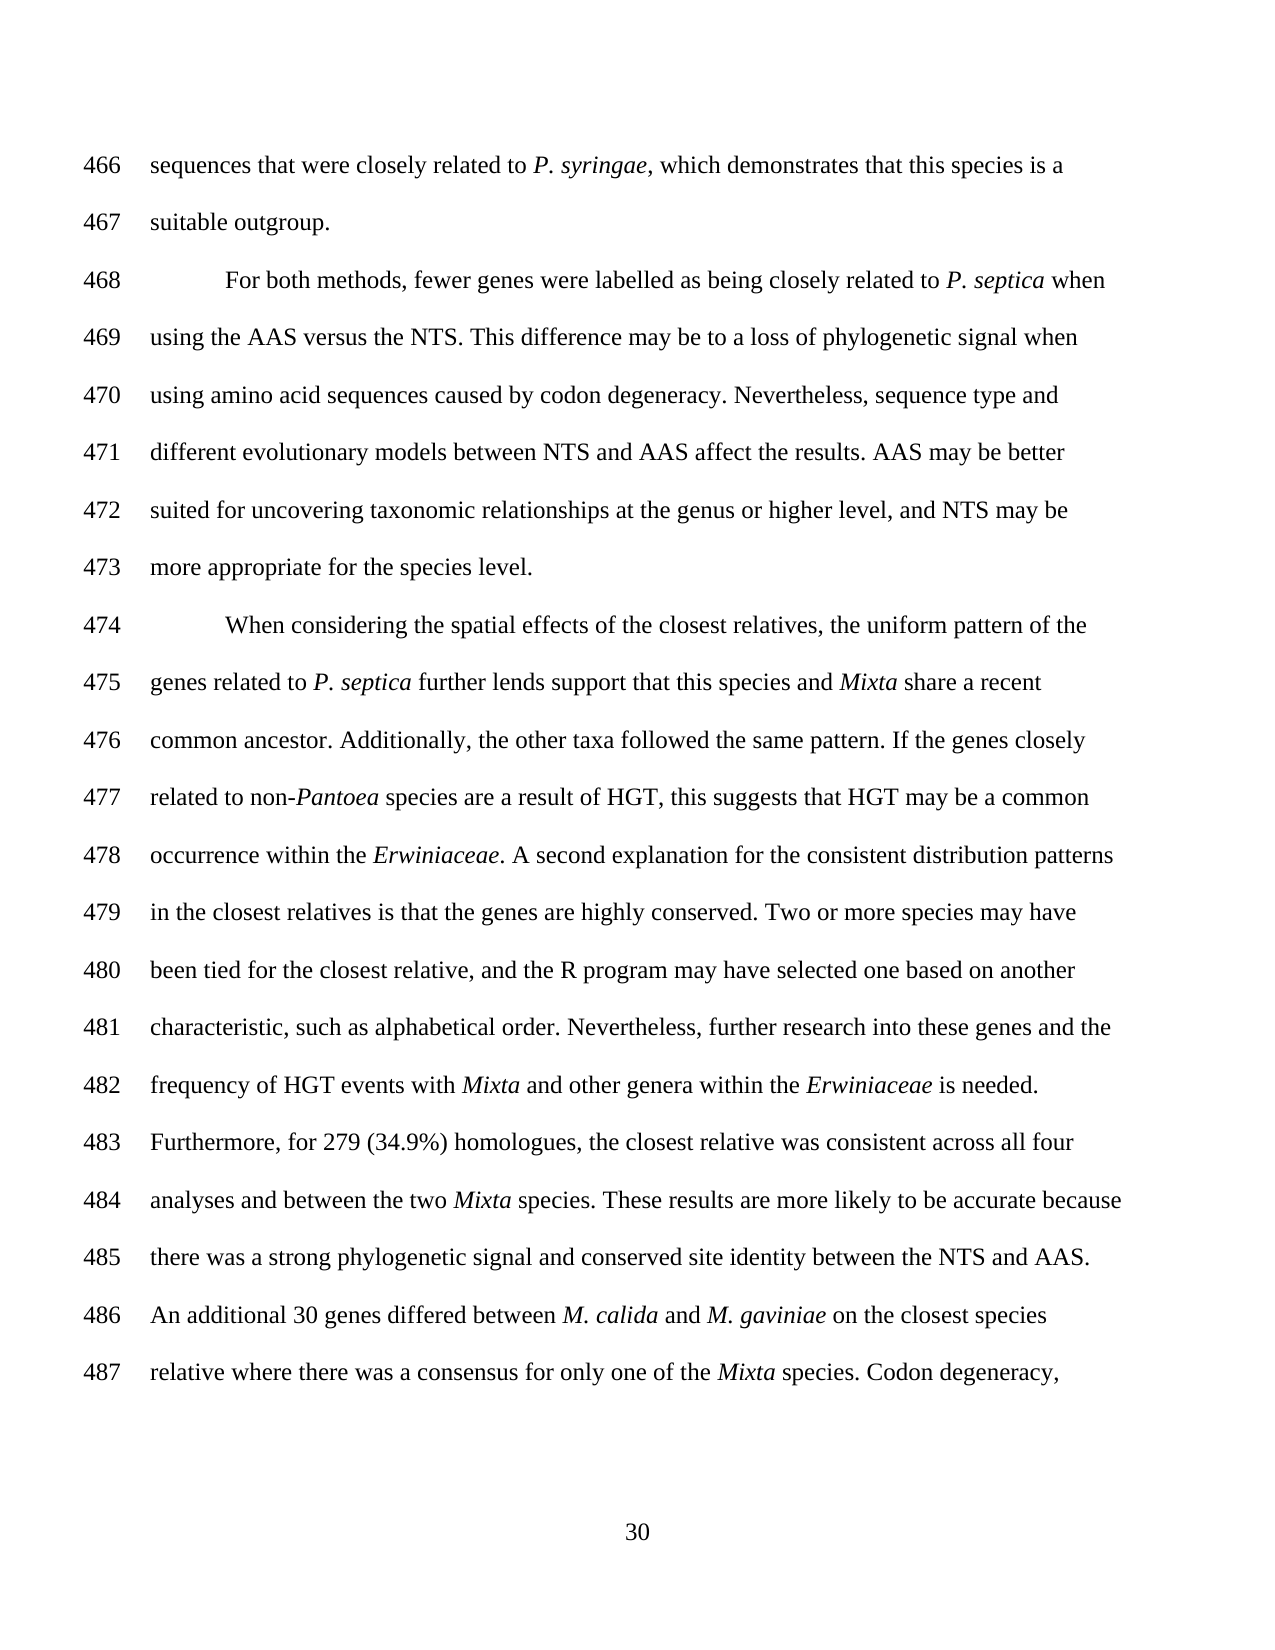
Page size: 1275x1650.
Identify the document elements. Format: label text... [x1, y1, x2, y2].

text For both methods, fewer genes were labelled as being closely related to P. septica when using the AAS versus the NTS. This difference may be to a loss of phylogenetic signal when using amino acid sequences caused by codon degeneracy. Nevertheless, sequence type and different evolutionary models between NTS and AAS affect the results. AAS may be better suited for uncovering taxonomic relationships at the genus or higher level, and NTS may be more appropriate for the species level. [150, 265, 1125, 581]
